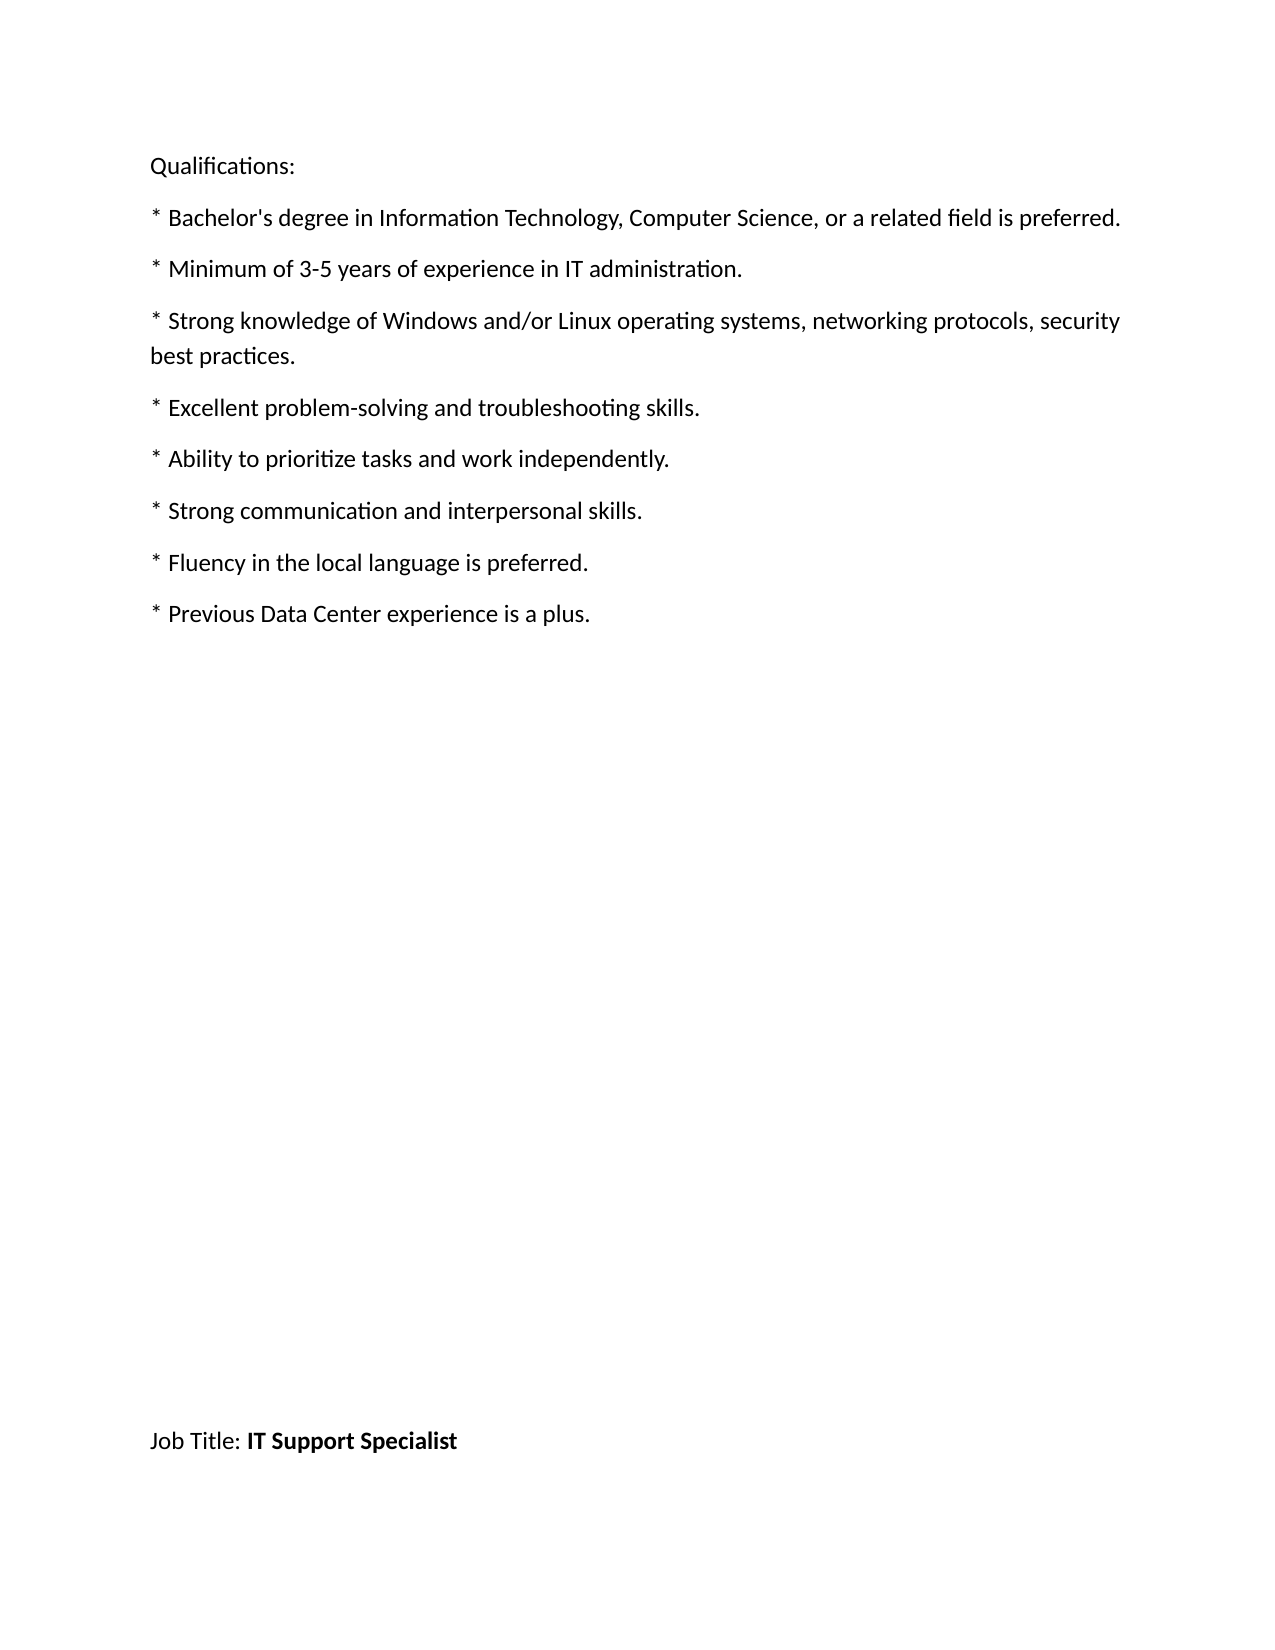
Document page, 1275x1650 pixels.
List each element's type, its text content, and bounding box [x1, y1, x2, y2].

text * Strong communication and interpersonal skills. [150, 495, 1125, 526]
text * Fluency in the local language is preferred. [150, 547, 1125, 577]
text * Excellent problem-solving and troubleshooting skills. [150, 392, 1125, 422]
text Qualifications: [150, 150, 1125, 181]
text * Previous Data Center experience is a plus. [150, 598, 1125, 629]
text * Bachelor's degree in Information Technology, Computer Science, or a related field is preferred. [150, 202, 1125, 232]
text * Strong knowledge of Windows and/or Linux operating systems, networking protocols, security best practices. [150, 305, 1125, 371]
text * Minimum of 3-5 years of experience in IT administration. [150, 253, 1125, 284]
text Job Title: IT Support Specialist [150, 1425, 1125, 1456]
text * Ability to prioritize tasks and work independently. [150, 443, 1125, 474]
